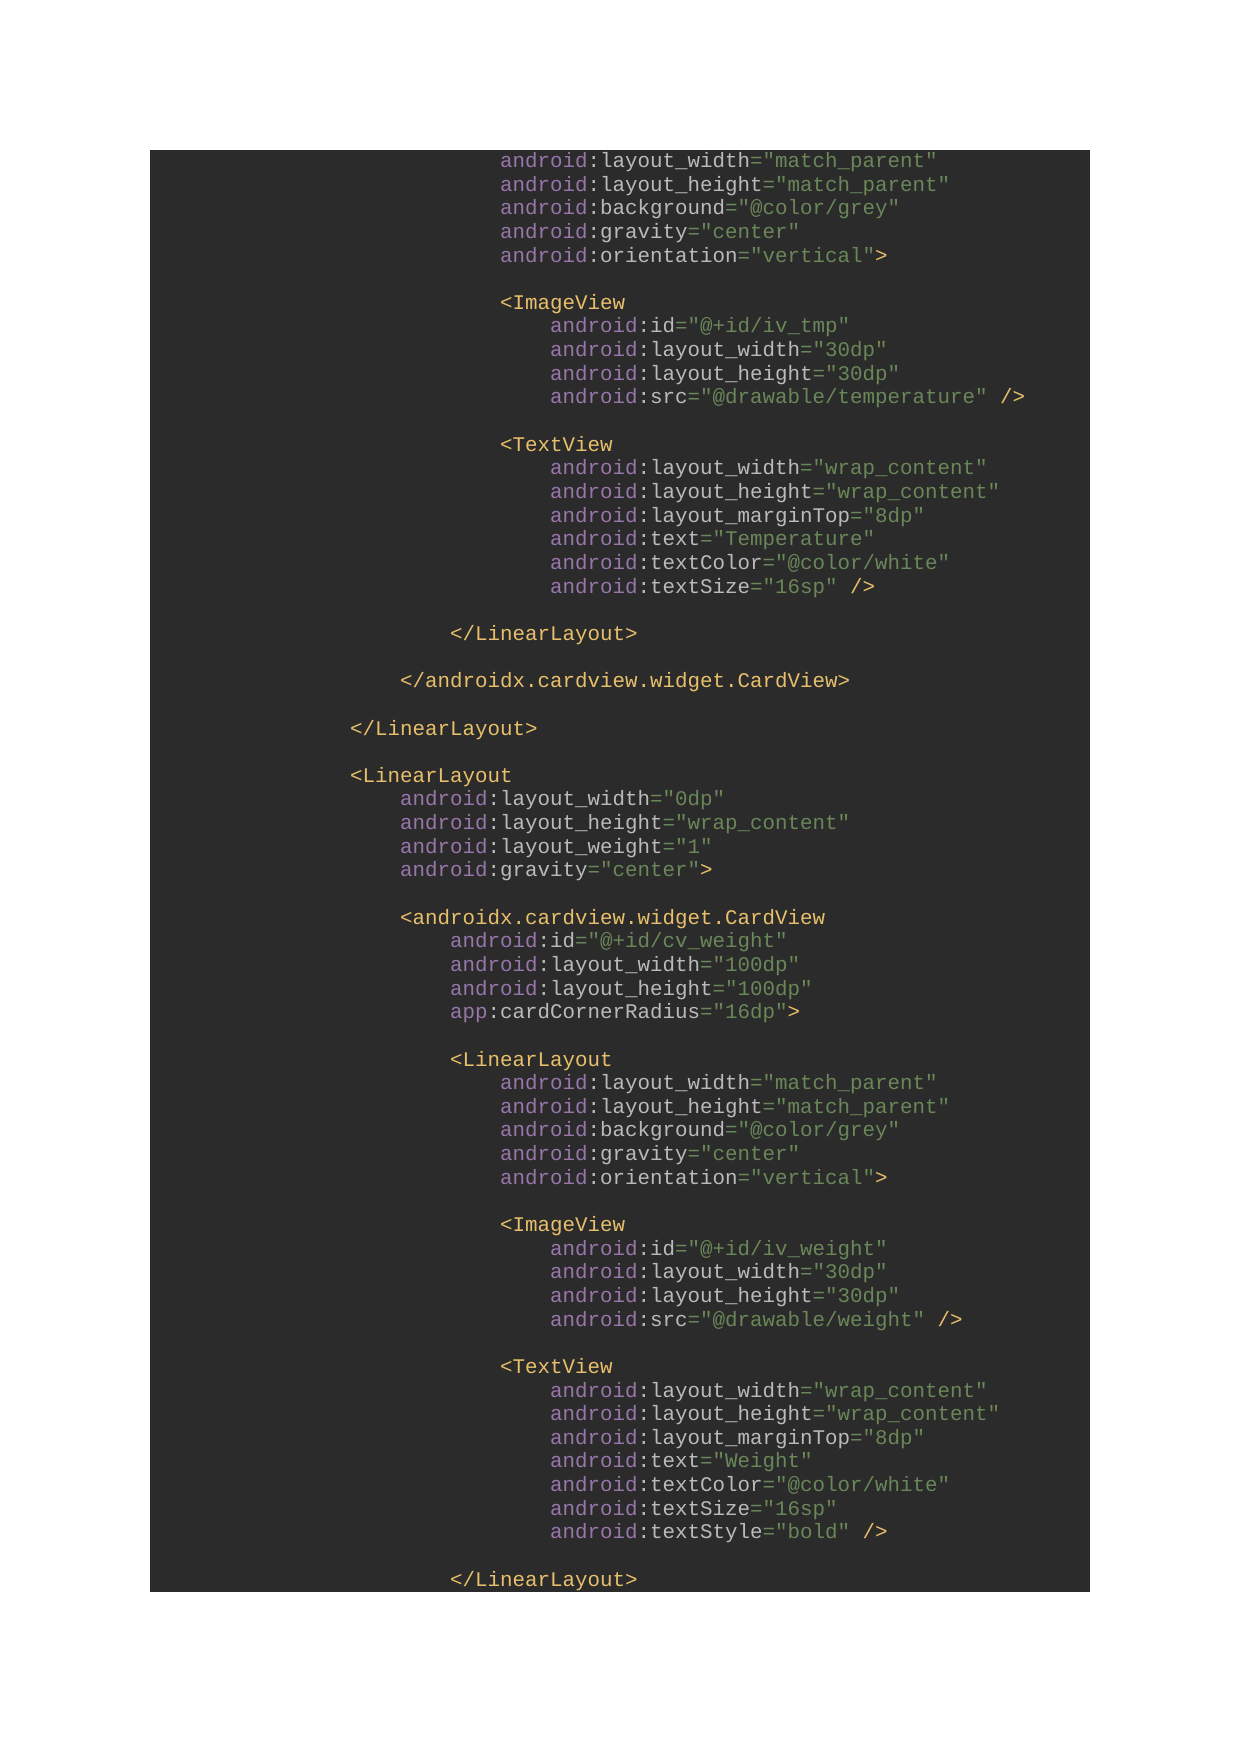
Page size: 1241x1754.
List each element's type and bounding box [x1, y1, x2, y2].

text [150, 150, 1090, 1592]
